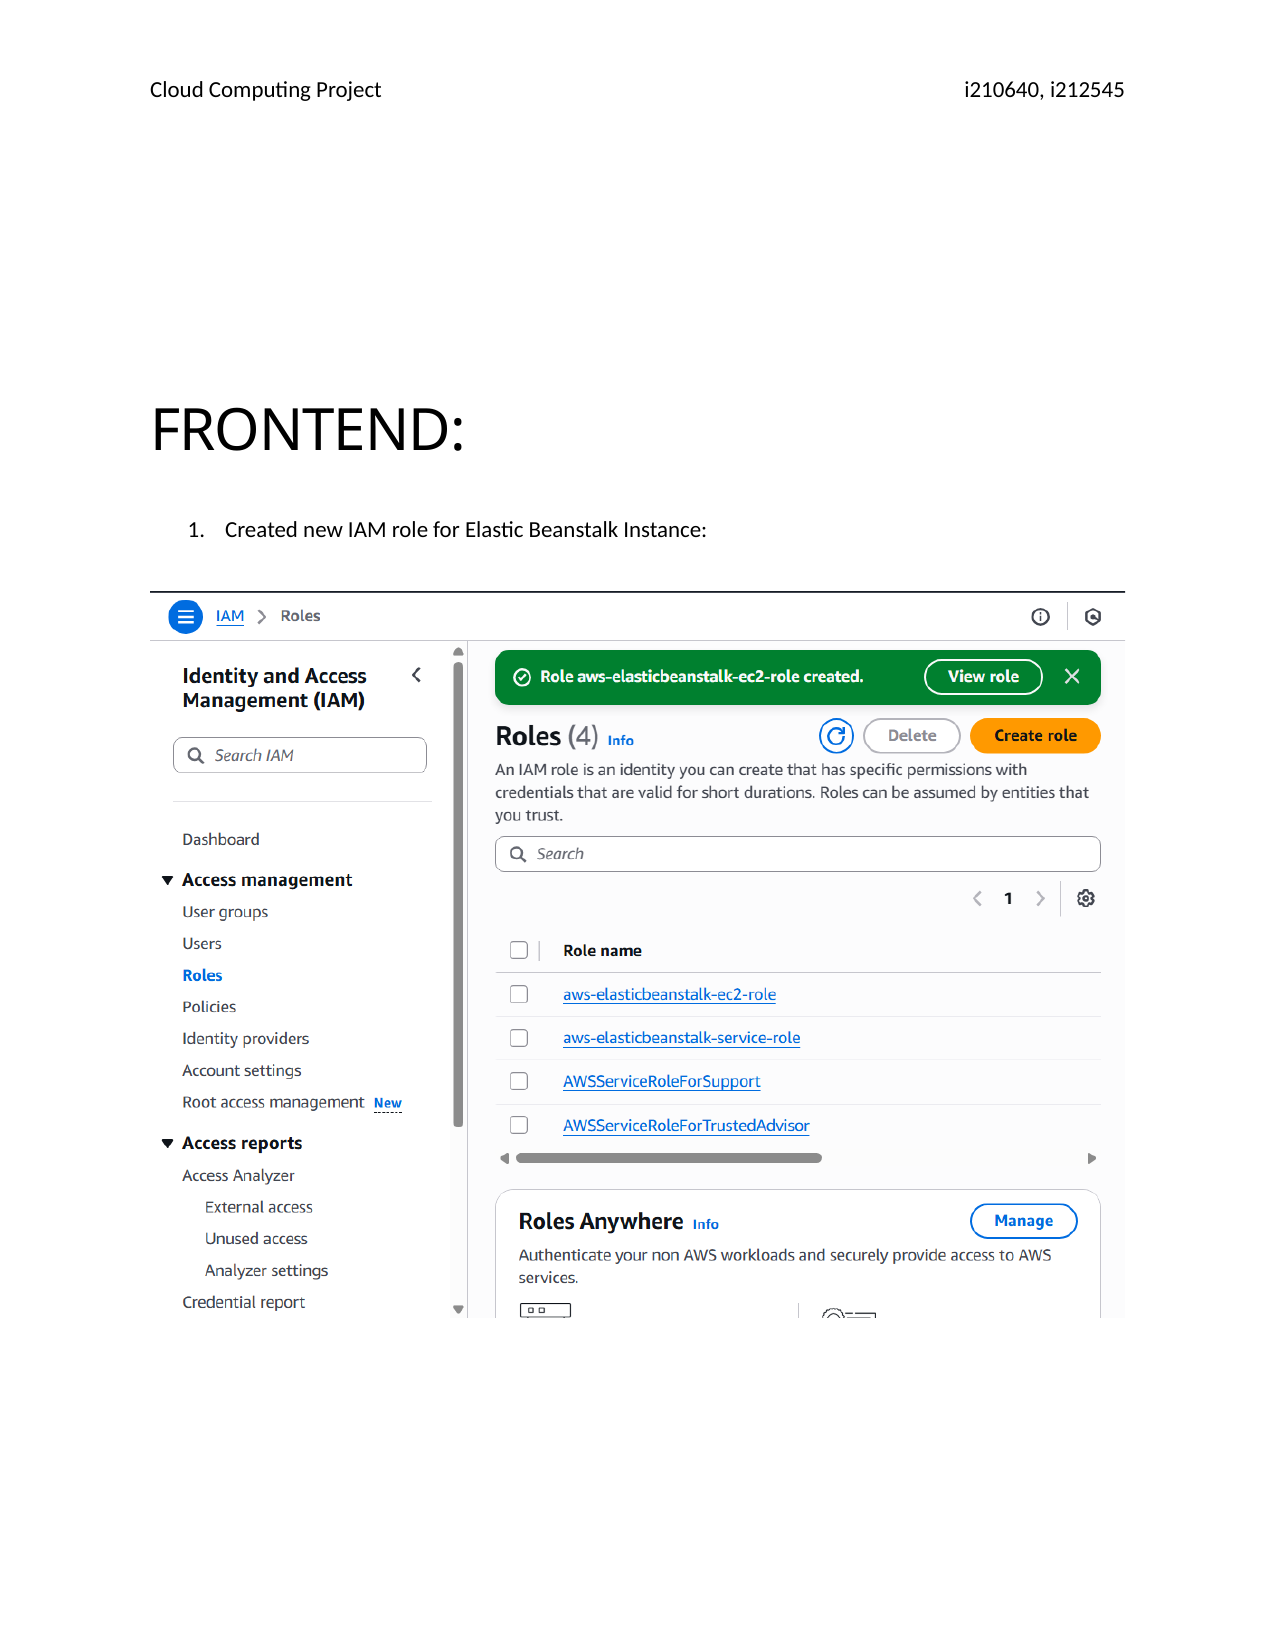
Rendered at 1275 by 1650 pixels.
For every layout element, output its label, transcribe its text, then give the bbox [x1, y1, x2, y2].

picture [150, 591, 1125, 1318]
list Created new IAM role for Elastic Beanstalk Instance: [187, 515, 1125, 543]
title FRONTEND: [150, 388, 1125, 468]
